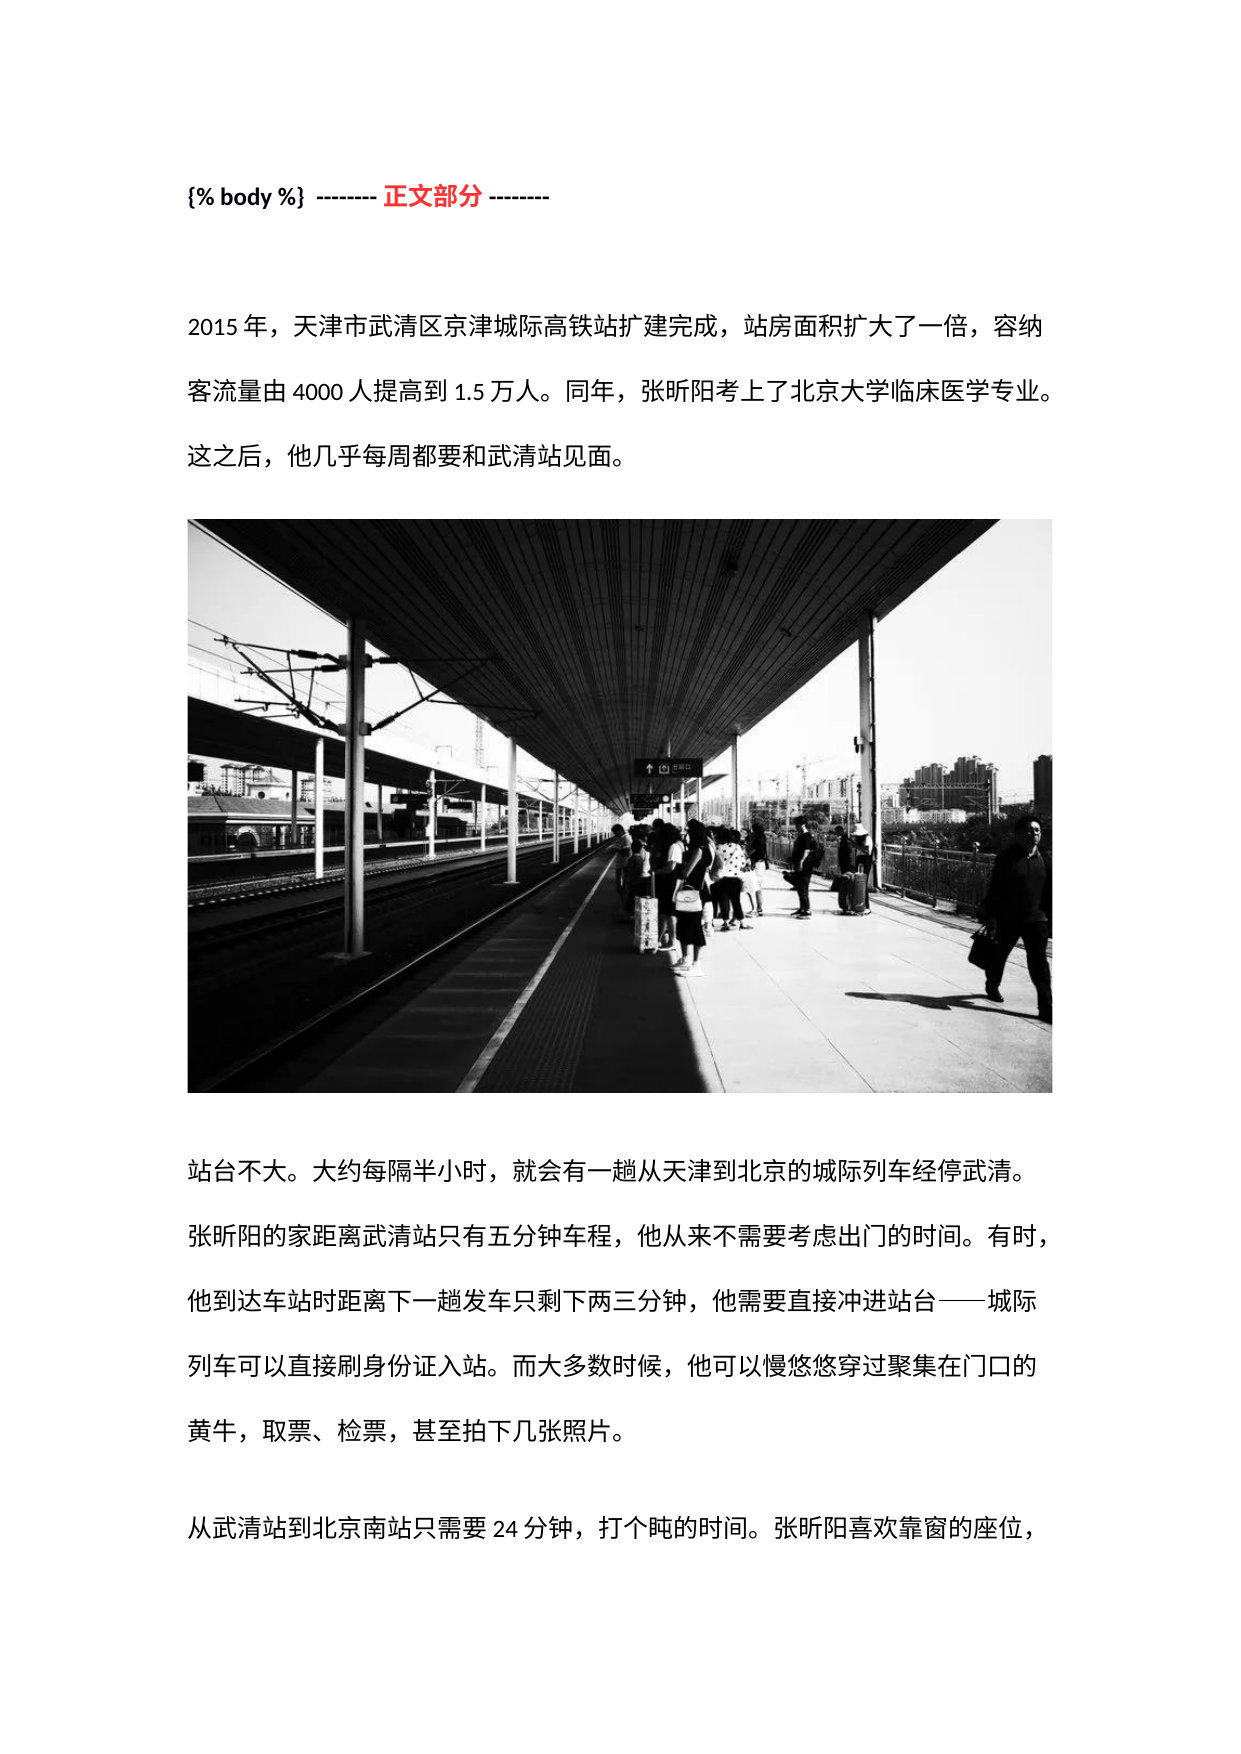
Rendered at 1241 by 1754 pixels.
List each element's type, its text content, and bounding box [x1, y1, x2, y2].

picture [187, 519, 1053, 1093]
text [187, 1494, 1053, 1559]
text 2015年，天津市武清区京津城际高铁站扩建完成，站房面积扩大了一倍，容纳客流量由4000人提高到1.5万人。同年，张昕阳考上了北京大学临床医学专业。这之后，他几乎每周都要和武清站见面。 [187, 292, 1053, 487]
text 站台不大。大约每隔半小时，就会有一趟从天津到北京的城际列车经停武清。张昕阳的家距离武清站只有五分钟车程，他从来不需要考虑出门的时间。有时，他到达车站时距离下一趟发车只剩下两三分钟，他需要直接冲进站台——城际列车可以直接刷身份证入站。而大多数时候，他可以慢悠悠穿过聚集在门口的黄牛，取票、检票，甚至拍下几张照片。 [187, 1137, 1053, 1462]
text {% body %} -------- 正文部分 -------- [187, 162, 1053, 227]
